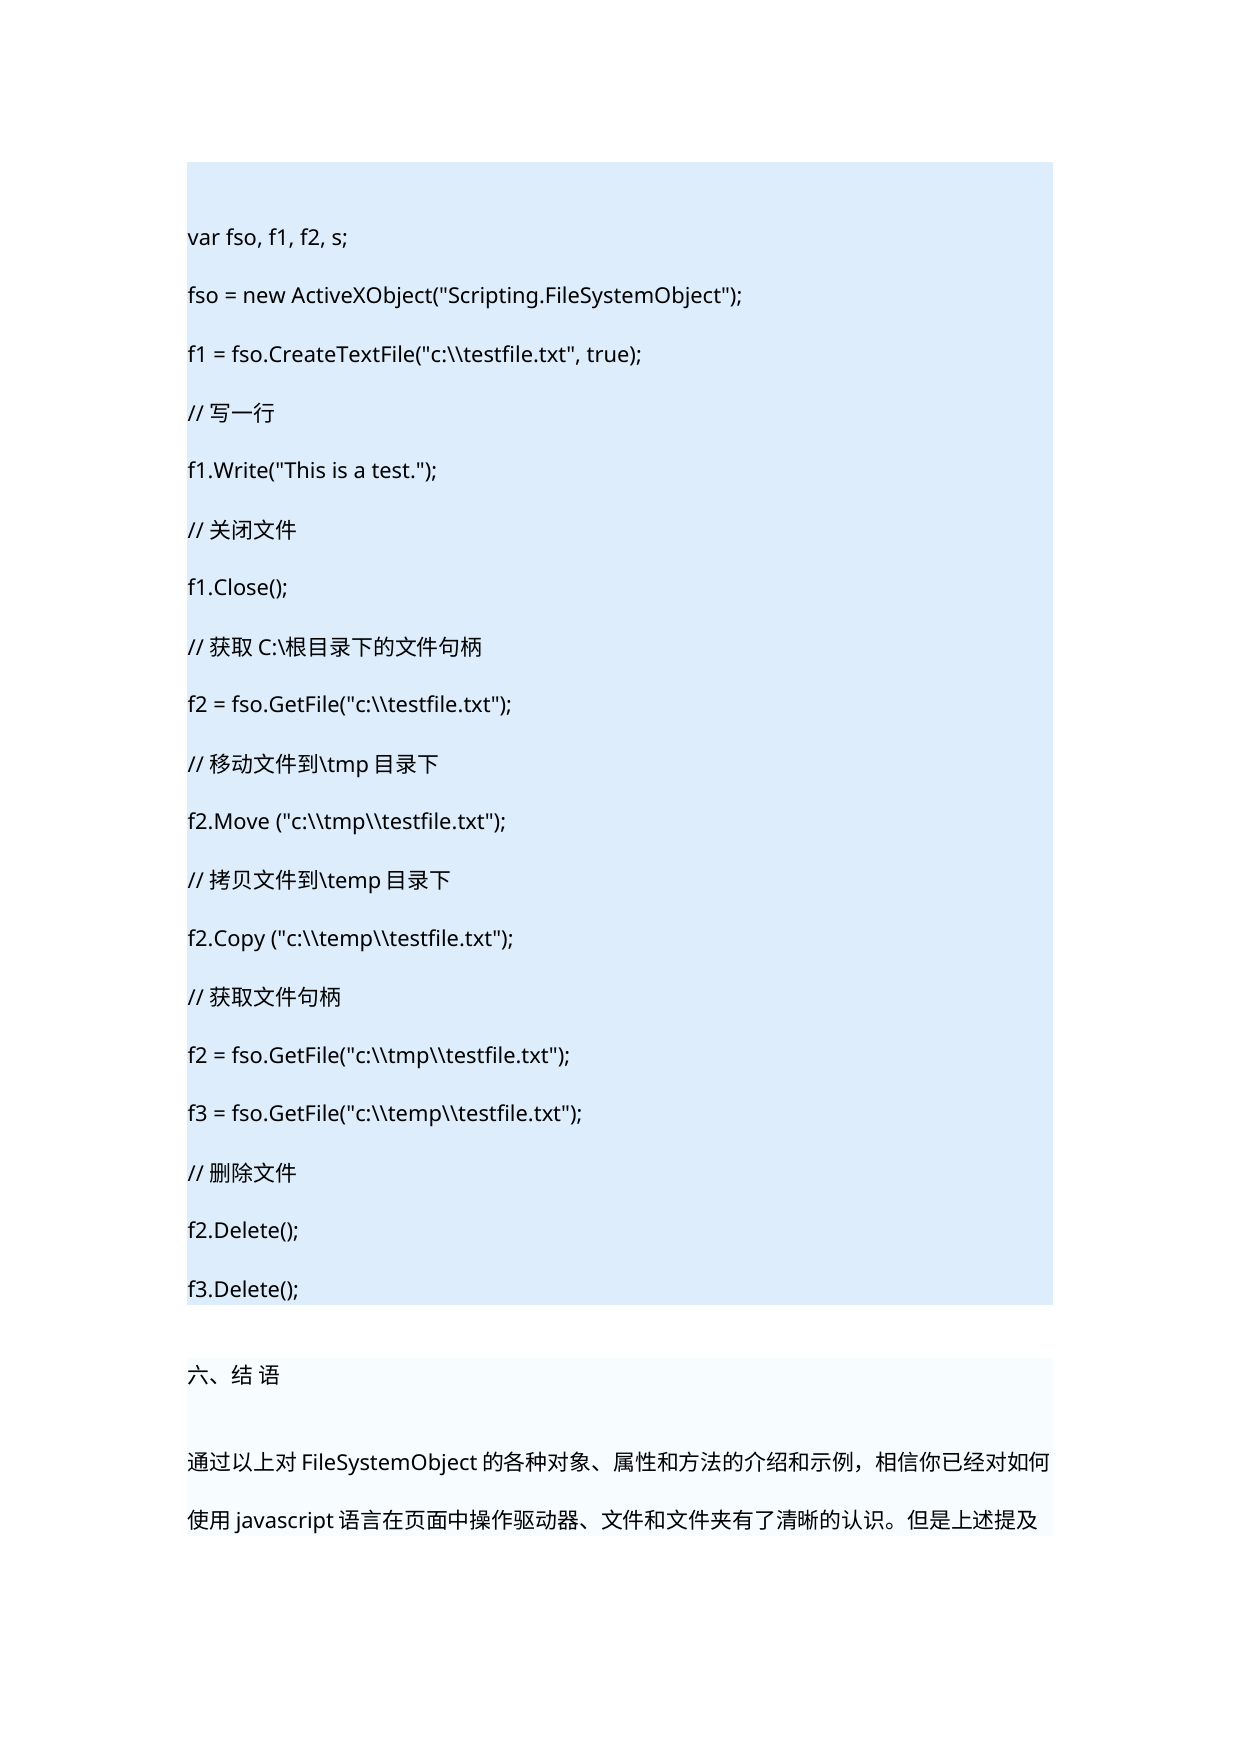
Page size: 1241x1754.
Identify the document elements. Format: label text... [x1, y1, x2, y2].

text var fso, f1, f2, s; fso = new ActiveXObject("Scripting.FileSystemObject"); f1 = fso.CreateTextFile("c:\\testfile.txt", true); // 写一行 f1.Write("This is a test."); // 关闭文件 f1.Close(); // 获取C:\根目录下的文件句柄 f2 = fso.GetFile("c:\\testfile.txt"); // 移动文件到\tmp目录下 f2.Move ("c:\\tmp\\testfile.txt"); // 拷贝文件到\temp目录下 f2.Copy ("c:\\temp\\testfile.txt"); // 获取文件句柄 f2 = fso.GetFile("c:\\tmp\\testfile.txt"); f3 = fso.GetFile("c:\\temp\\testfile.txt"); // 删除文件 f2.Delete(); f3.Delete(); [187, 162, 1053, 1305]
text 六、结 语 [187, 1358, 1053, 1390]
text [187, 1445, 1053, 1536]
